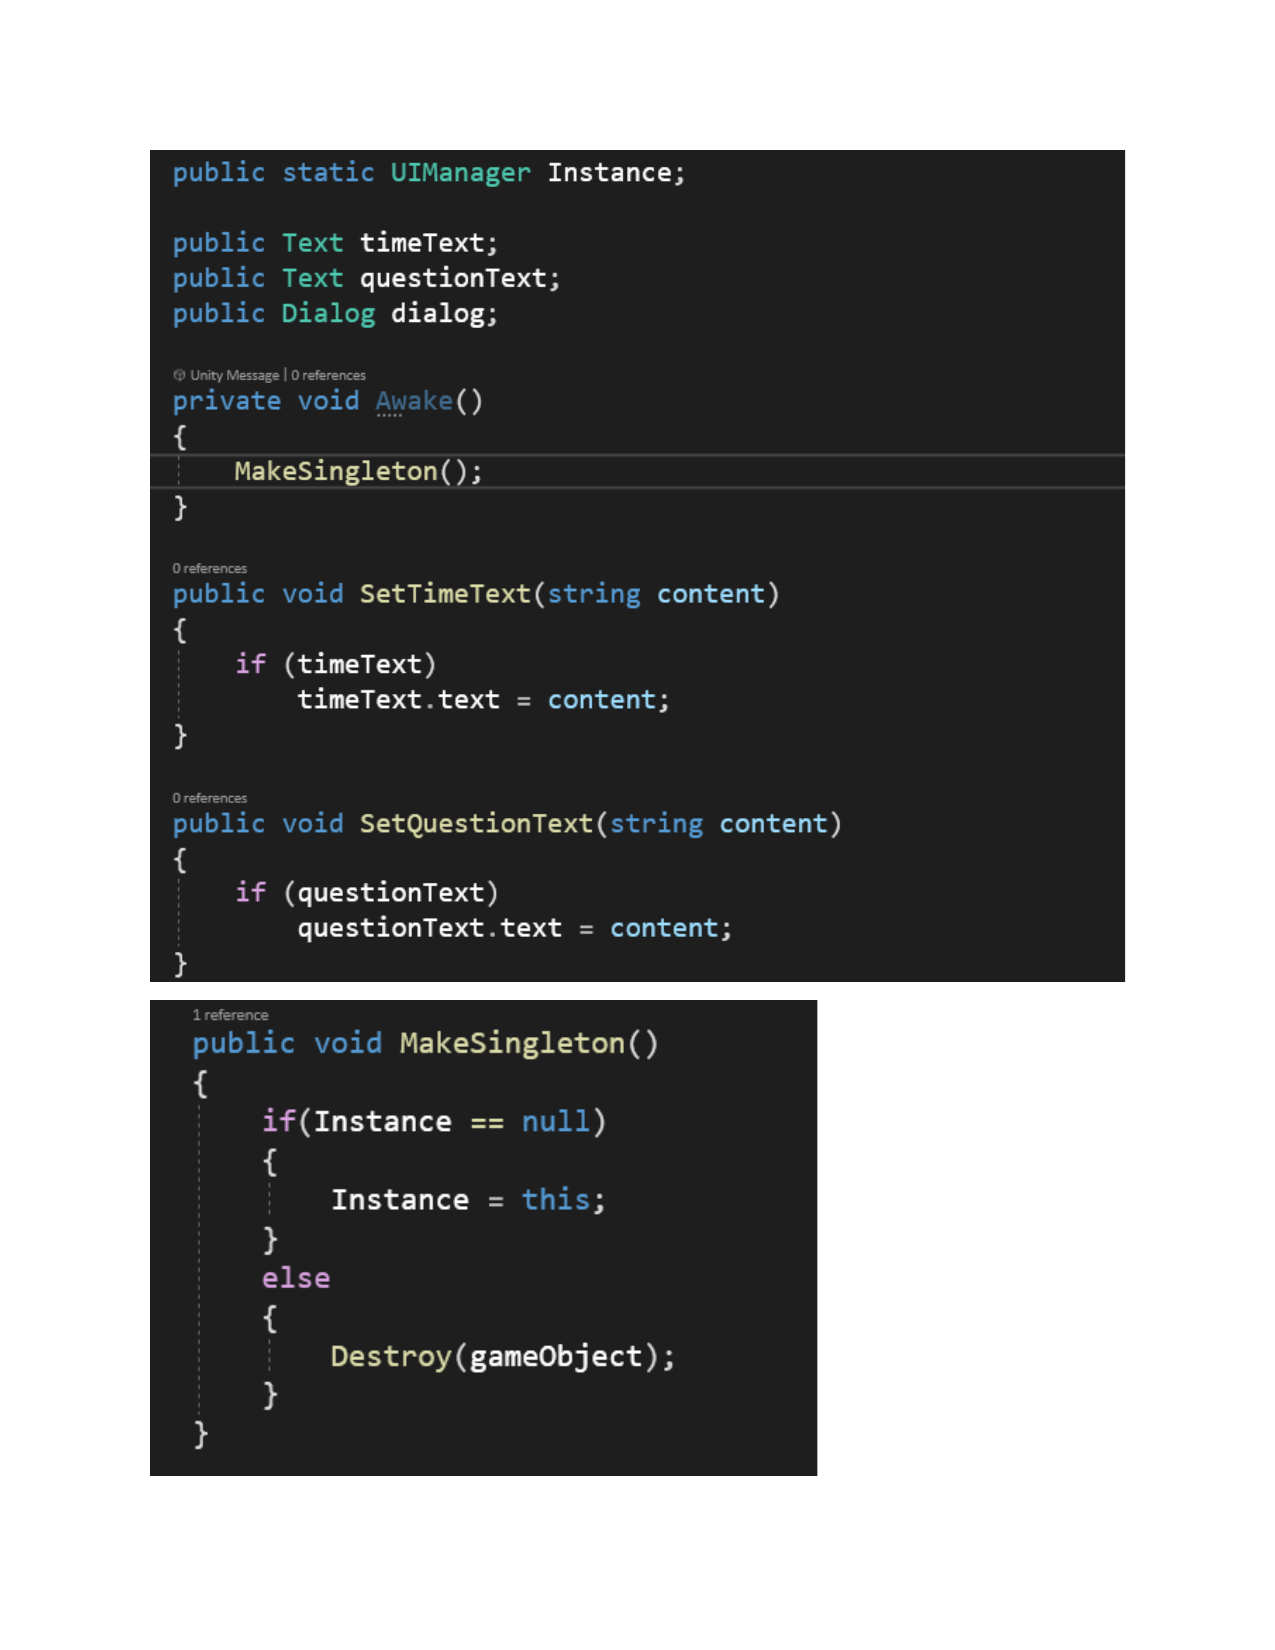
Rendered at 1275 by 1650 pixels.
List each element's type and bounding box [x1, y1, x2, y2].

picture [150, 150, 1125, 982]
picture [150, 1000, 818, 1476]
